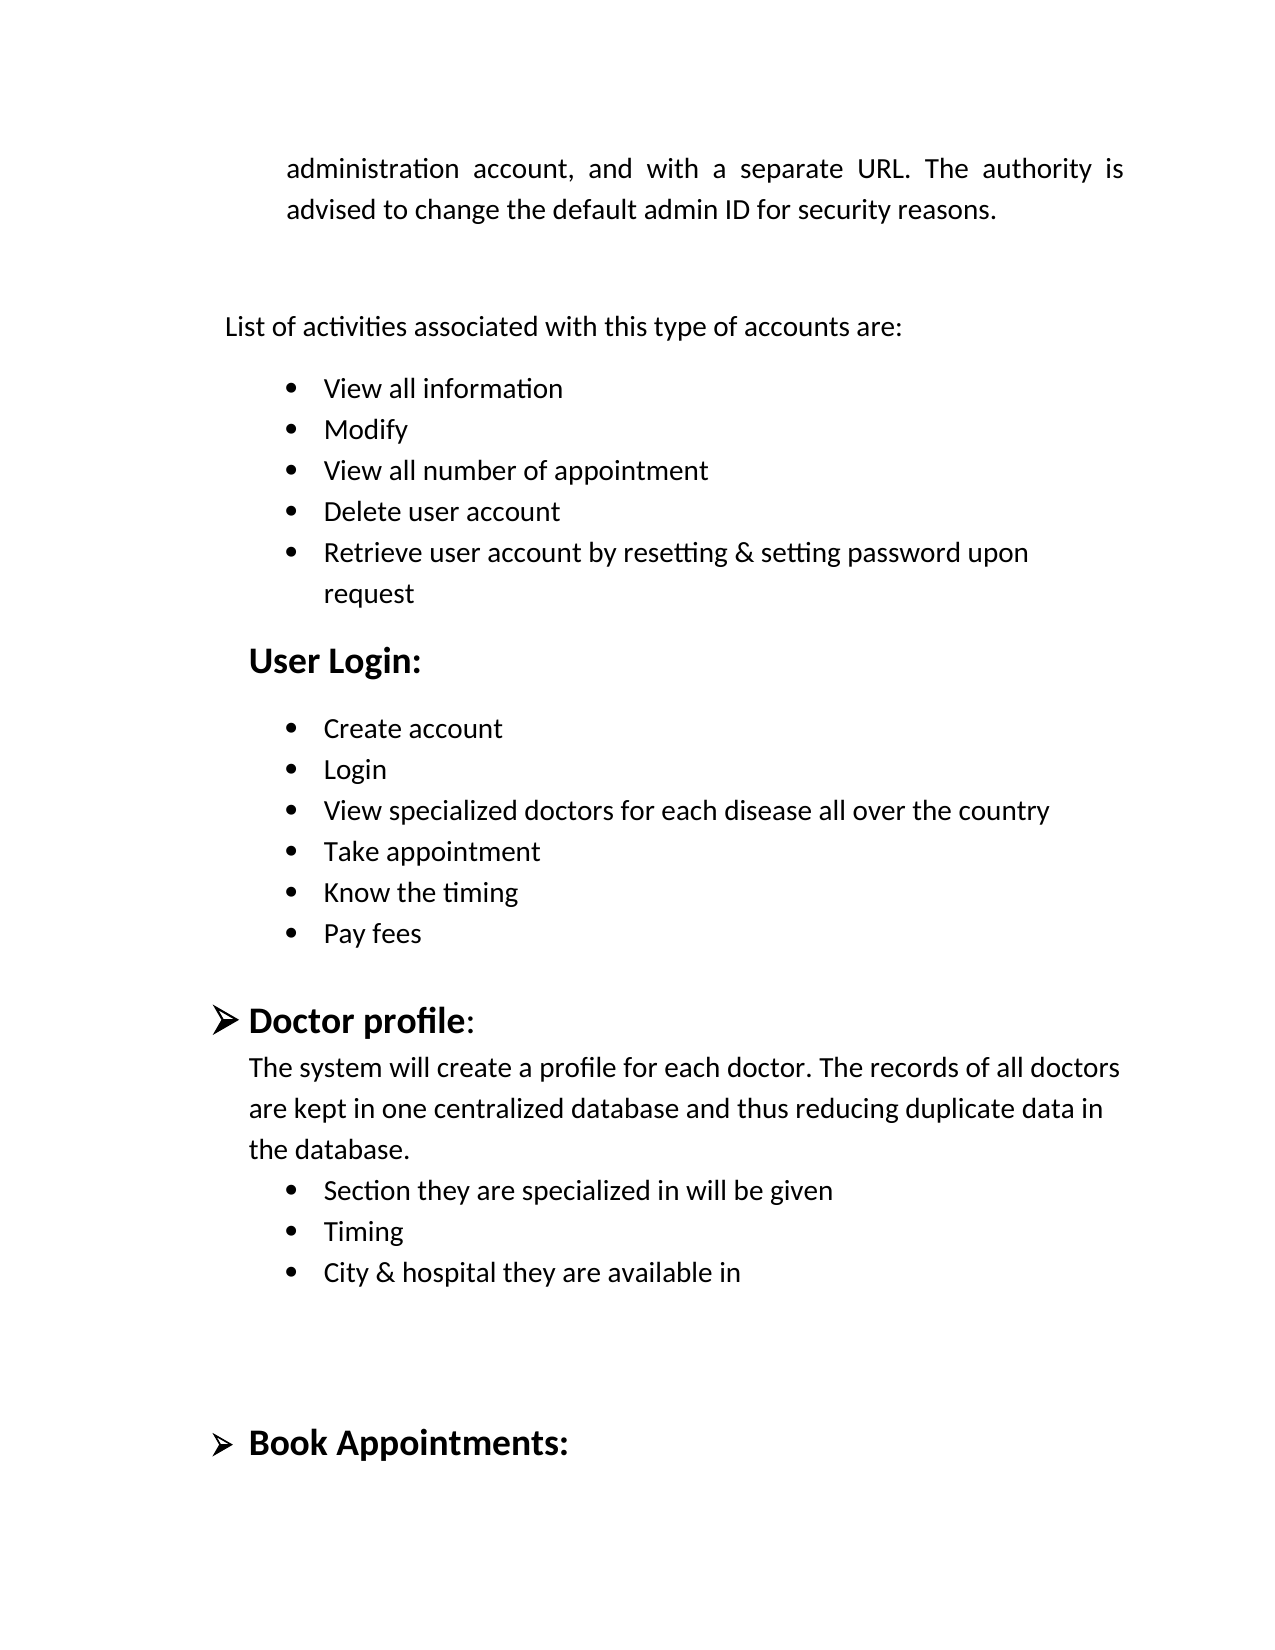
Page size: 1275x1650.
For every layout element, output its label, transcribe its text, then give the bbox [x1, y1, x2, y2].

list Login [286, 751, 1125, 787]
list Doctor profile: [211, 997, 1125, 1043]
list Delete user account [286, 493, 1125, 529]
list Know the timing [286, 874, 1125, 910]
list Timing [286, 1213, 1125, 1249]
list City & hospital they are available in [286, 1254, 1125, 1290]
list View all number of appointment [286, 452, 1125, 488]
text User Login: [248, 637, 1125, 683]
list The system will create a profile for each doctor. The records of all doctors are kept in one centralized database and thus reducing duplicate data in the database. [248, 1049, 1125, 1167]
list Take appointment [286, 833, 1125, 869]
list View all information [286, 370, 1125, 406]
list Retrieve user account by resetting & setting password upon request [286, 534, 1125, 611]
list Create account [286, 710, 1125, 746]
list Pay fees [286, 915, 1125, 951]
text List of activities associated with this type of accounts are: [150, 308, 1125, 344]
list Modify [286, 411, 1125, 447]
list Book Appointments: [211, 1419, 1125, 1464]
list Section they are specialized in will be given [286, 1172, 1125, 1208]
list View specialized doctors for each disease all over the country [286, 792, 1125, 828]
